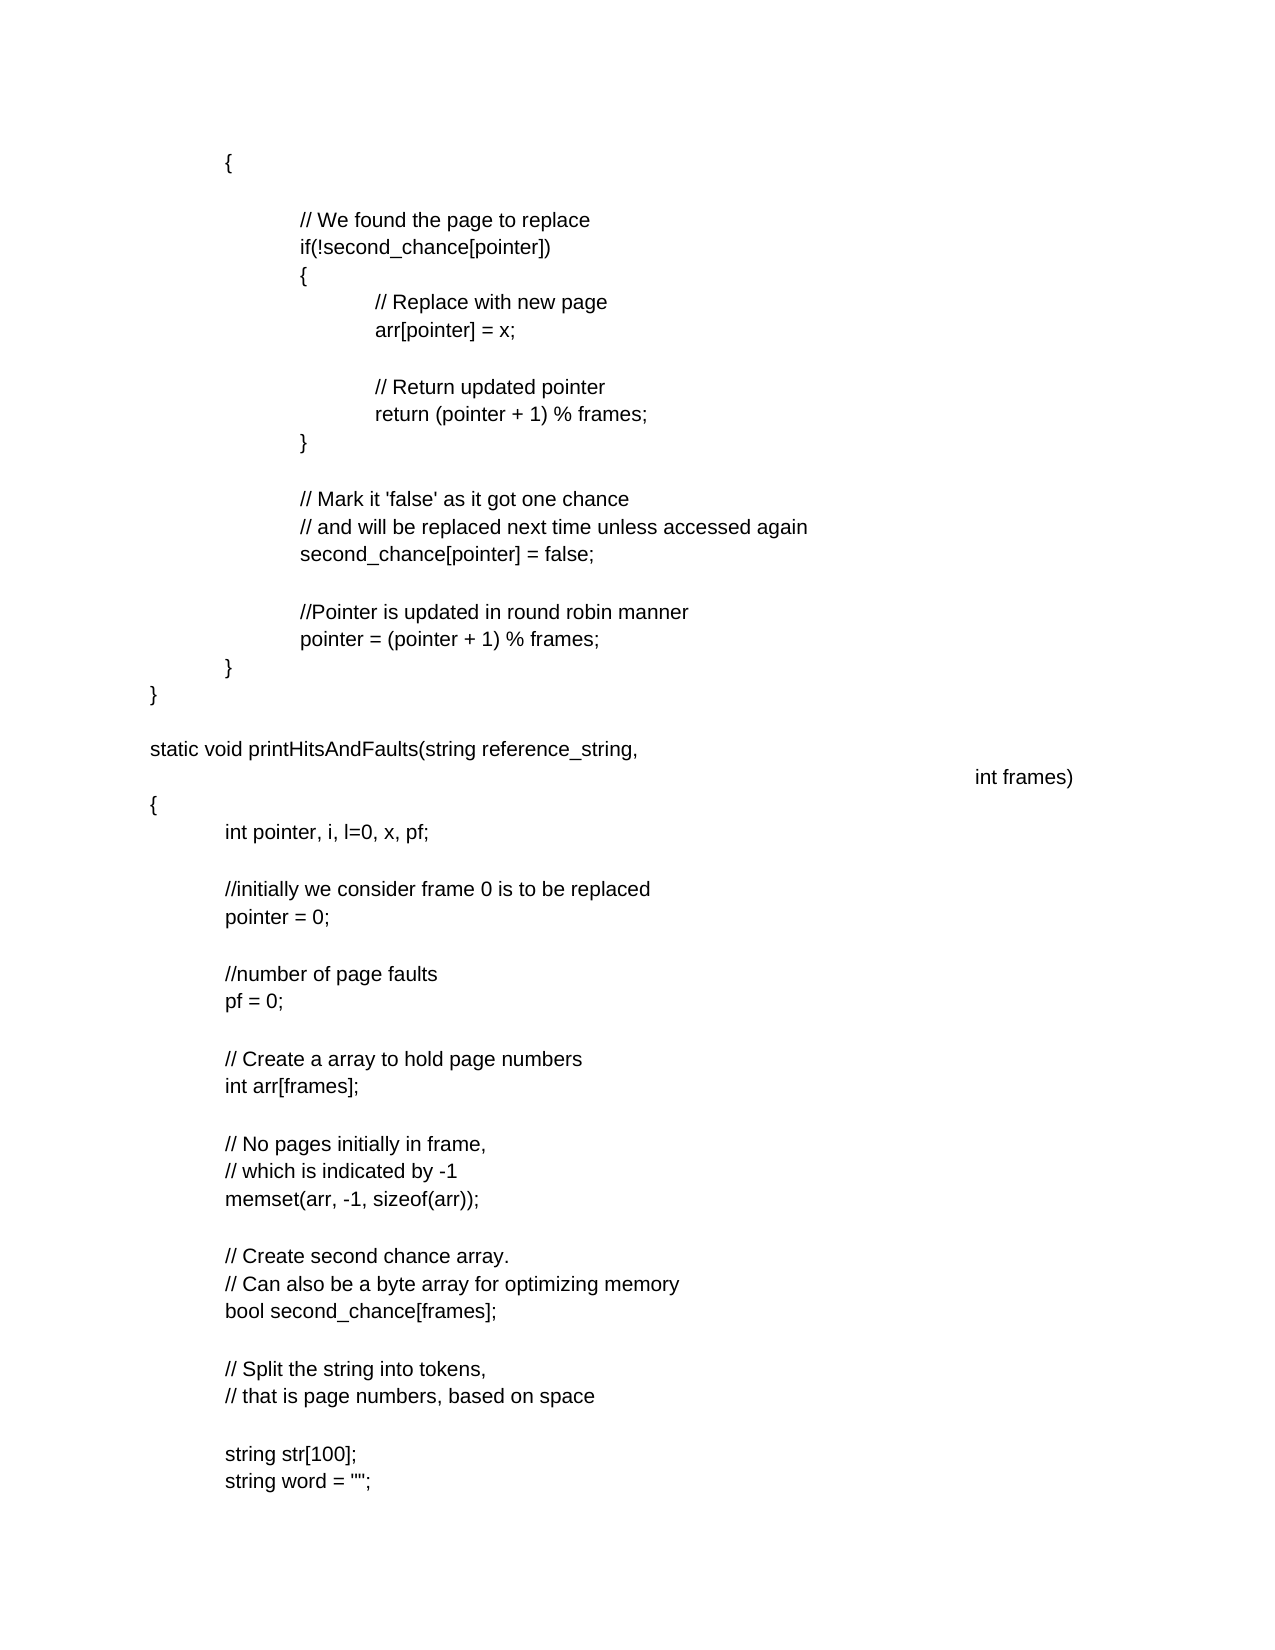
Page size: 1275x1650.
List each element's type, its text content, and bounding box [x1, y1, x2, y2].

text int pointer, i, l=0, x, pf; [150, 819, 1125, 843]
text if(!second_chance[pointer]) [150, 235, 1125, 259]
text static void printHitsAndFaults(string reference_string, [150, 737, 1125, 761]
text // Replace with new page [150, 290, 1125, 314]
text } [150, 682, 1125, 706]
text { [150, 262, 1125, 286]
text memset(arr, -1, sizeof(arr)); [150, 1187, 1125, 1211]
text // Create a array to hold page numbers [150, 1047, 1125, 1071]
text string word = ""; [150, 1469, 1125, 1493]
text pointer = 0; [150, 904, 1125, 928]
text { [150, 792, 1125, 816]
text second_chance[pointer] = false; [150, 542, 1125, 566]
text { [150, 150, 1125, 174]
text return (pointer + 1) % frames; [150, 402, 1125, 426]
text int frames) [150, 764, 1125, 788]
text // that is page numbers, based on space [150, 1384, 1125, 1408]
text // Can also be a byte array for optimizing memory [150, 1272, 1125, 1296]
text } [150, 430, 1125, 454]
text // We found the page to replace [150, 207, 1125, 231]
text //initially we consider frame 0 is to be replaced [150, 877, 1125, 901]
text int arr[frames]; [150, 1074, 1125, 1098]
text // and will be replaced next time unless accessed again [150, 515, 1125, 539]
text } [150, 654, 1125, 678]
text // Return updated pointer [150, 375, 1125, 399]
text // Mark it 'false' as it got one chance [150, 487, 1125, 511]
text // Create second chance array. [150, 1244, 1125, 1268]
text // which is indicated by -1 [150, 1159, 1125, 1183]
text //number of page faults [150, 962, 1125, 986]
text //Pointer is updated in round robin manner [150, 599, 1125, 623]
text // Split the string into tokens, [150, 1356, 1125, 1380]
text // No pages initially in frame, [150, 1132, 1125, 1156]
text string str[100]; [150, 1441, 1125, 1465]
text bool second_chance[frames]; [150, 1299, 1125, 1323]
text pointer = (pointer + 1) % frames; [150, 627, 1125, 651]
text pf = 0; [150, 989, 1125, 1013]
text arr[pointer] = x; [150, 317, 1125, 341]
